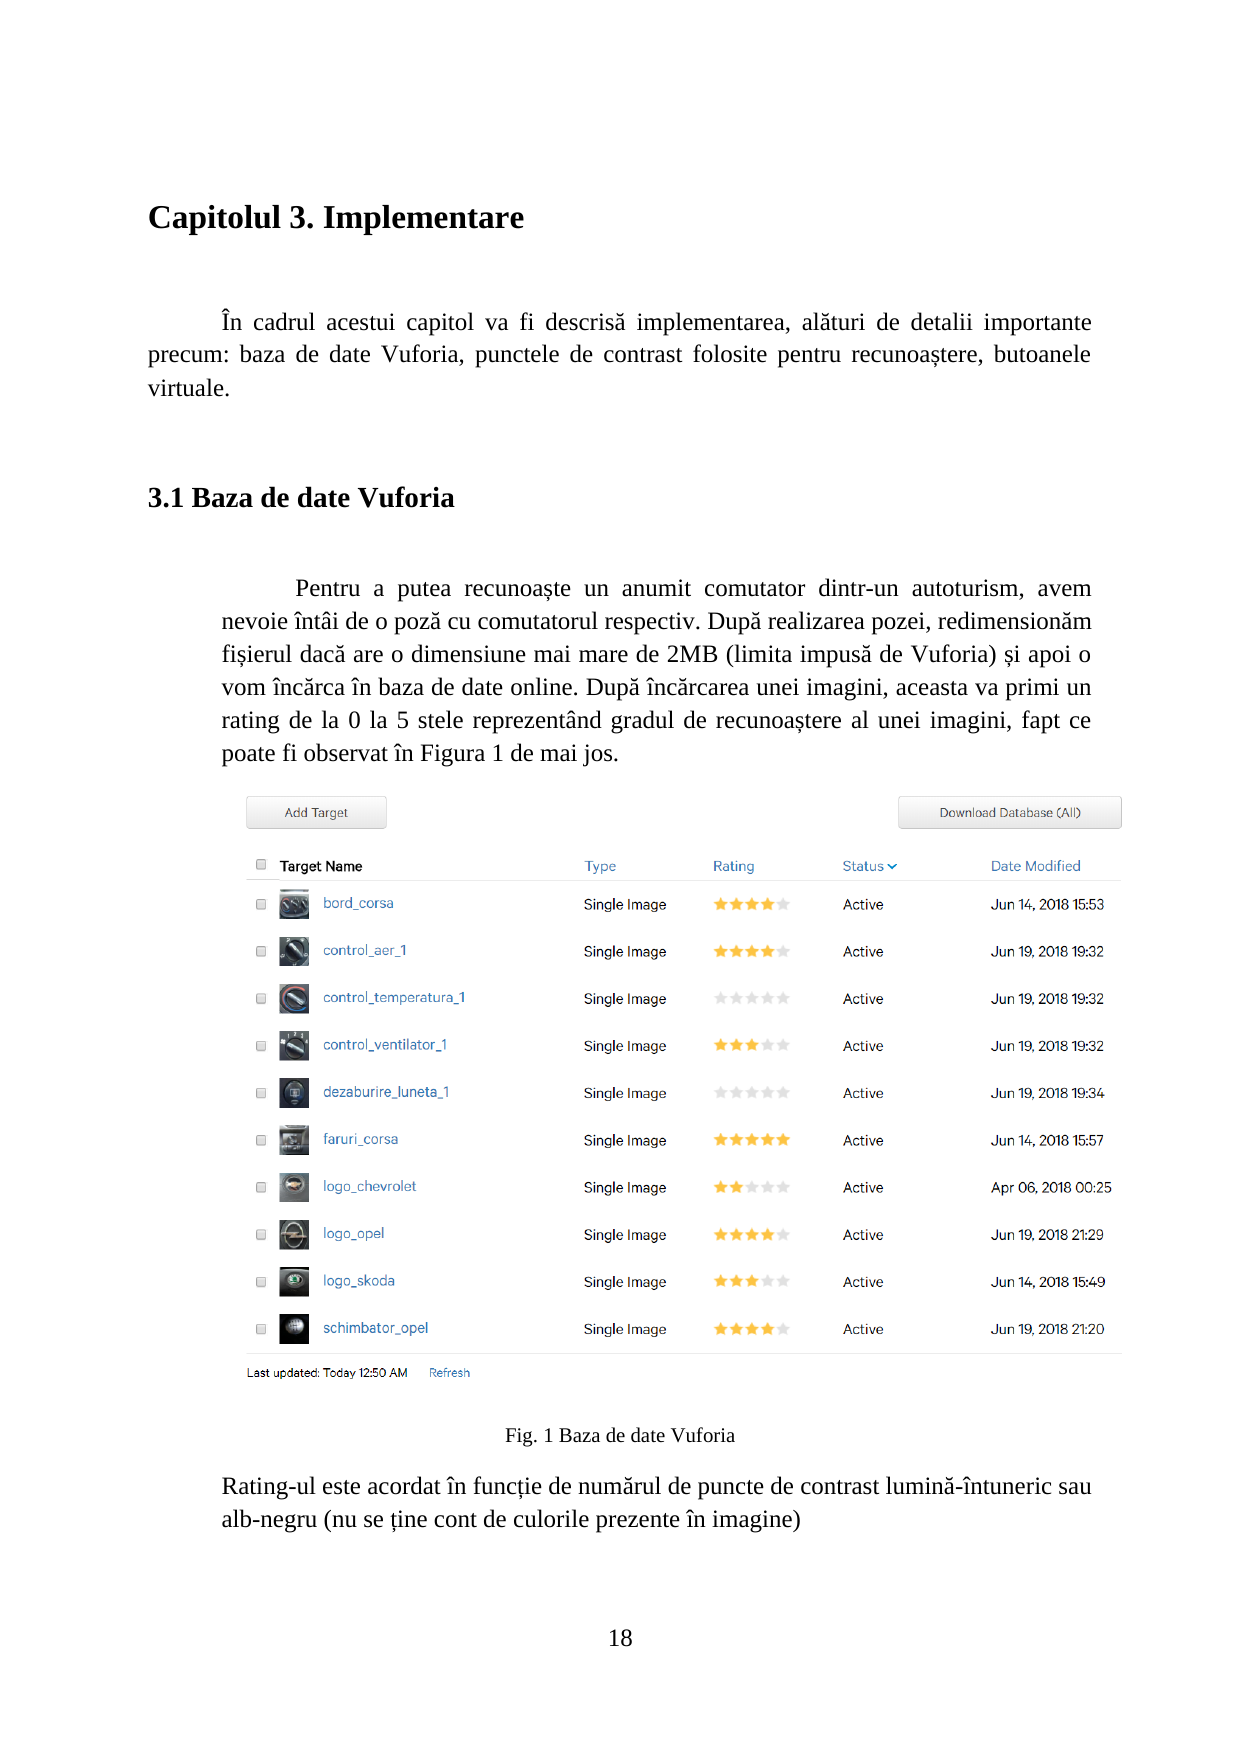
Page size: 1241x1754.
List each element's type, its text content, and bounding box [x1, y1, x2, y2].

subtitle 3.1 Baza de date Vuforia [148, 480, 1093, 514]
text Fig. 1 Baza de date Vuforia [148, 1422, 1093, 1447]
subtitle Capitolul 3. Implementare [148, 198, 1093, 236]
text Pentru a putea recunoaște un anumit comutator dintr-un autoturism, avem nevoie întâi de o poză cu comutatorul respectiv. După realizarea pozei, redimensionăm fișierul dacă are o dimensiune mai mare de 2MB (limita impusă de Vuforia) și apoi o vom încărca în baza de date online. După încărcarea unei imagini, aceasta va primi un rating de la 0 la 5 stele reprezentând gradul de recunoaștere al unei imagini, fapt ce poate fi observat în Figura 1 de mai jos. [221, 573, 1093, 767]
text În cadrul acestui capitol va fi descrisă implementarea, alături de detalii importante precum: baza de date Vuforia, punctele de contrast folosite pentru recunoaștere, butoanele virtuale. [148, 307, 1093, 401]
text Rating-ul este acordat în funcție de numărul de puncte de contrast lumină-întuneric sau alb-negru (nu se ține cont de culorile prezente în imagine) [221, 1471, 1093, 1533]
picture [221, 791, 1167, 1398]
